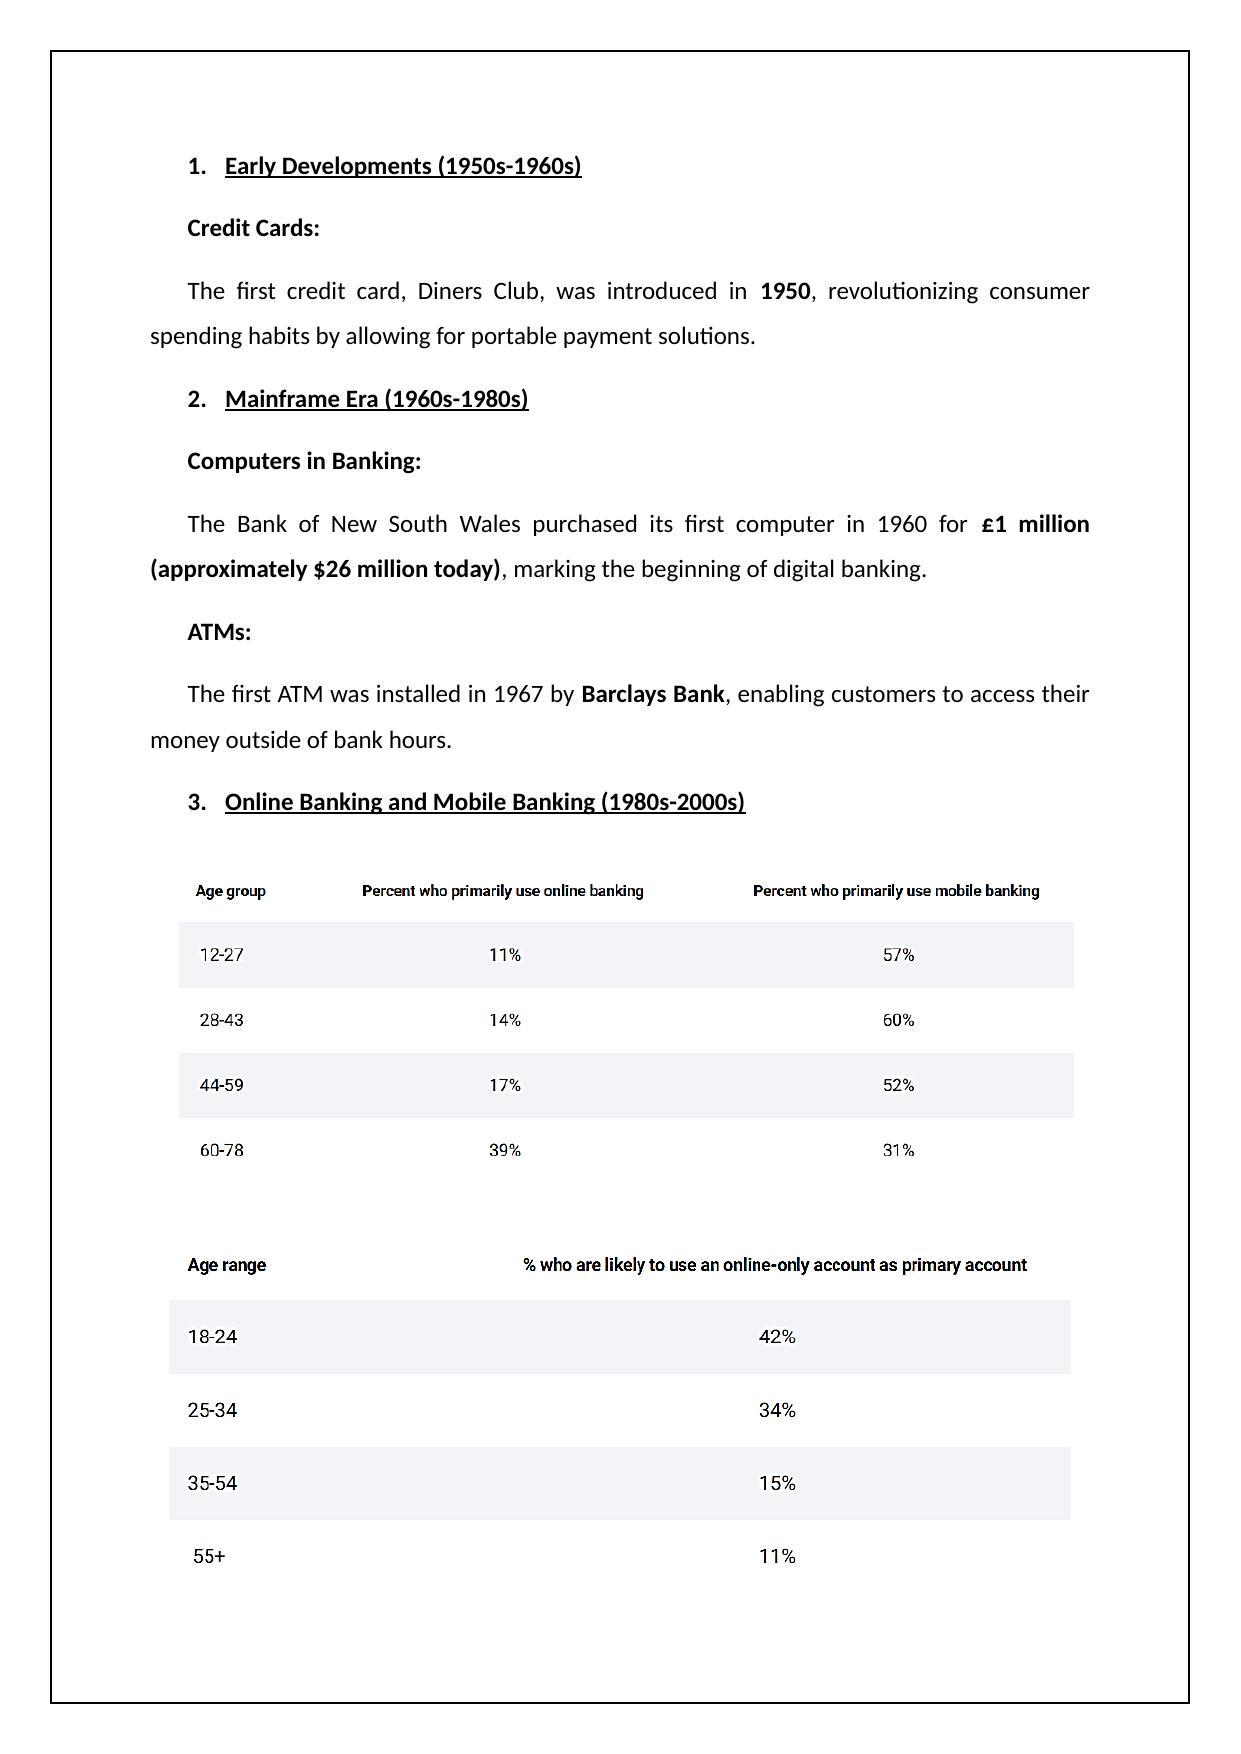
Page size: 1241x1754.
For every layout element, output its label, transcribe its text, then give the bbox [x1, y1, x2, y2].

text The first ATM was installed in 1967 by Barclays Bank, enabling customers to access their money outside of bank hours. [150, 678, 1090, 754]
text The Bank of New South Wales purchased its first computer in 1960 for £1 million (approximately $26 million today), marking the beginning of digital banking. [150, 508, 1090, 584]
text Credit Cards: [150, 212, 1090, 243]
text Computers in Banking: [150, 445, 1090, 476]
list Mainframe Era (1960s-1980s) [187, 383, 1090, 413]
text ATMs: [150, 616, 1090, 646]
picture [169, 1211, 1071, 1591]
list Online Banking and Mobile Banking (1980s-2000s) [187, 786, 1090, 817]
list Early Developments (1950s-1960s) [187, 150, 1090, 181]
text The first credit card, Diners Club, was introduced in 1950, revolutionizing consumer spending habits by allowing for portable payment solutions. [150, 275, 1090, 351]
picture [166, 848, 1074, 1182]
